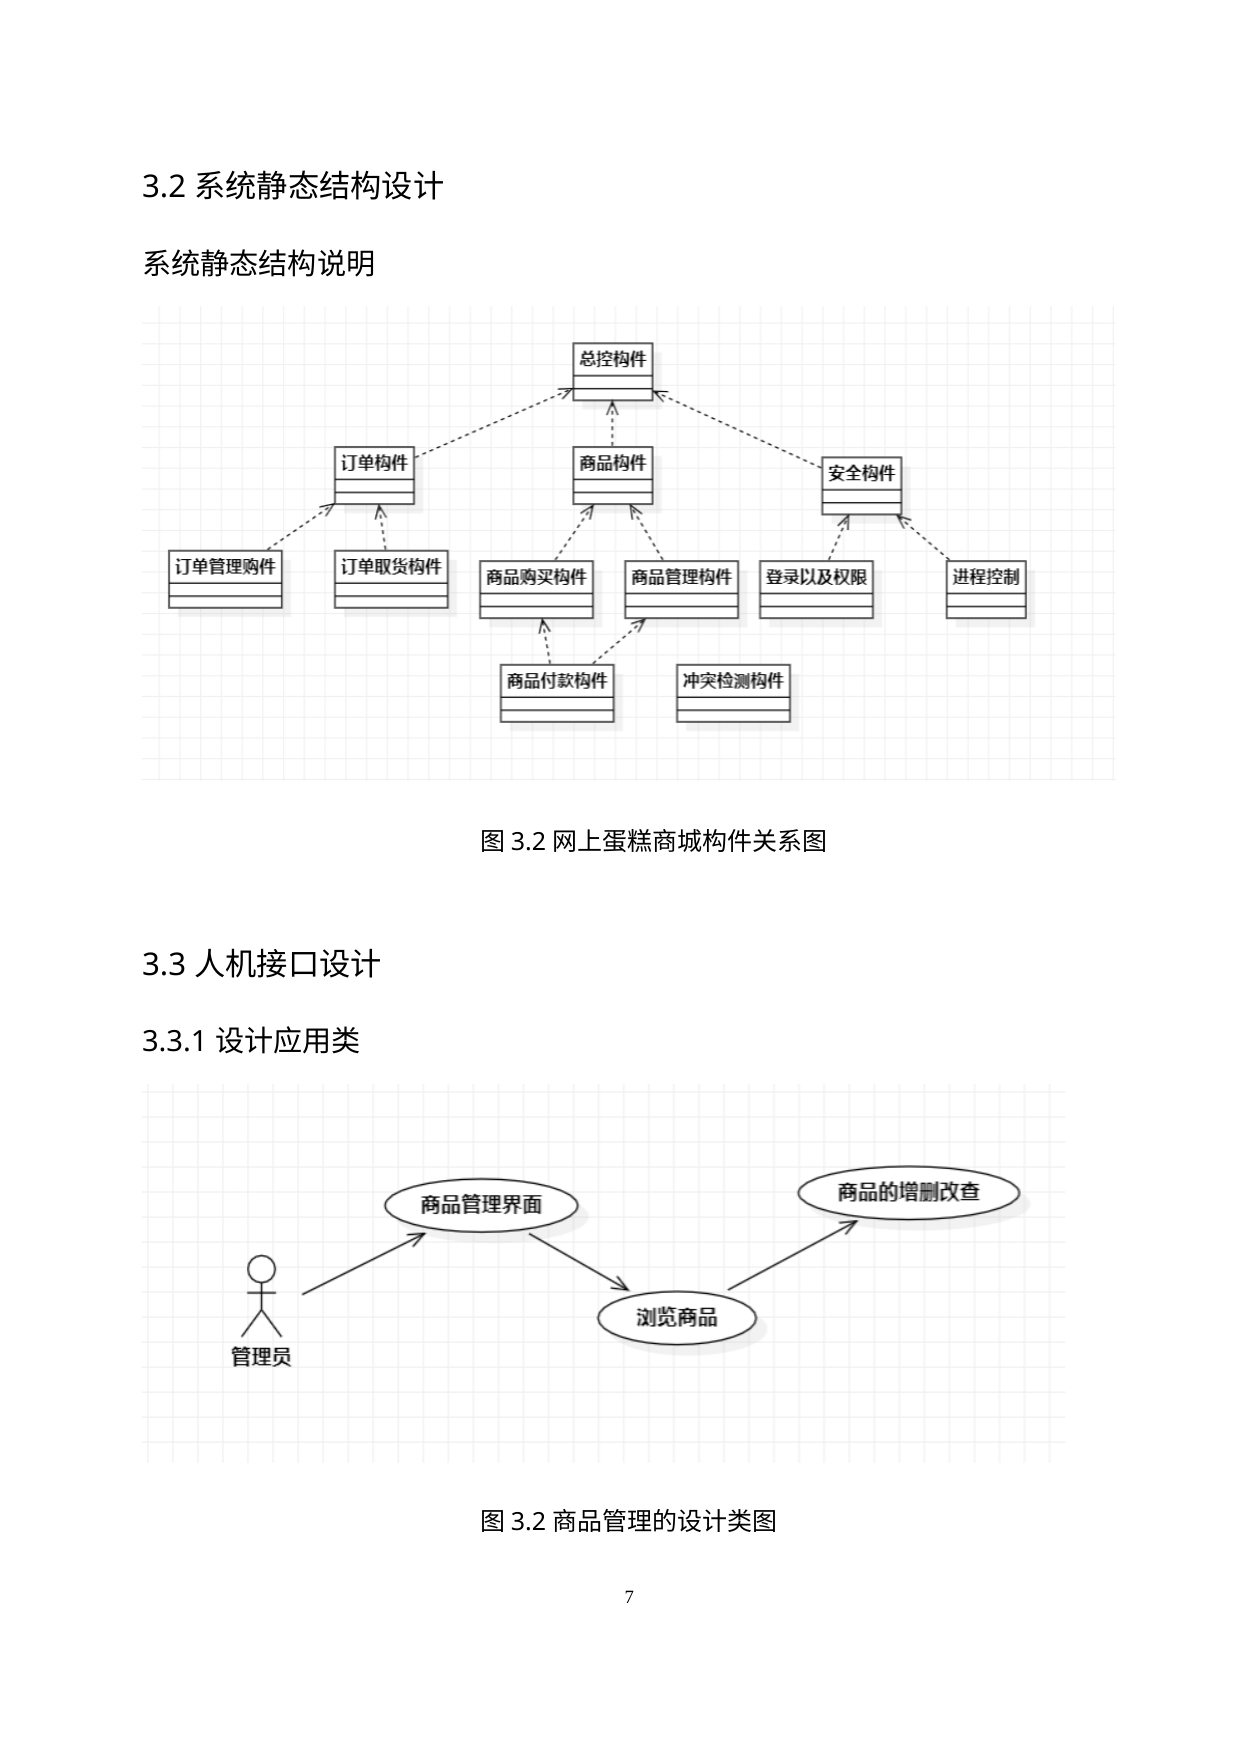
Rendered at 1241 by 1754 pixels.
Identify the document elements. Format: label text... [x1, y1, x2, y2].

text 3.3.1 设计应用类 [142, 1007, 1116, 1072]
text 图3.2 网上蛋糕商城构件关系图 [142, 807, 1116, 872]
picture [141, 1084, 1066, 1463]
subtitle 3.3 人机接口设计 [142, 929, 1116, 994]
picture [141, 306, 1116, 781]
text 系统静态结构说明 [142, 229, 1116, 294]
text 图3.2 商品管理的设计类图 [142, 1487, 1116, 1552]
subtitle 3.2 系统静态结构设计 [142, 152, 1116, 217]
